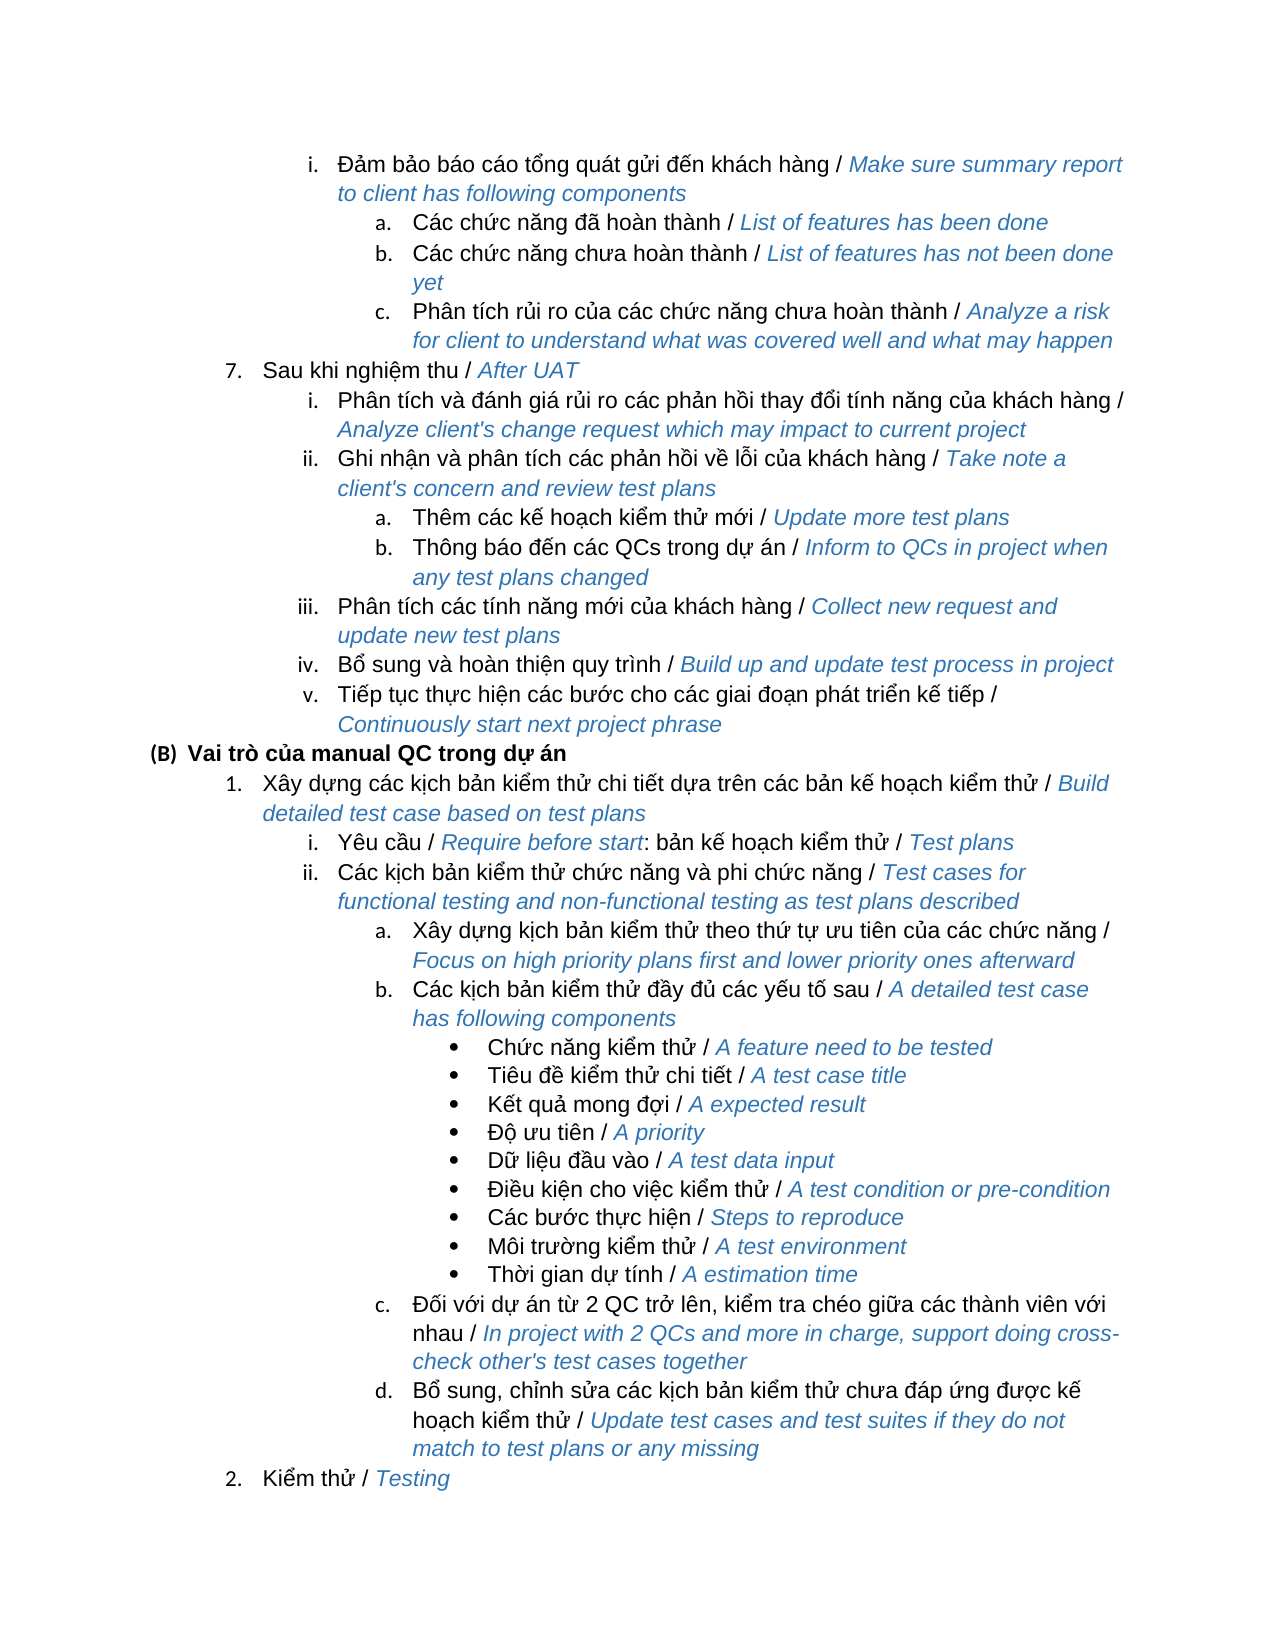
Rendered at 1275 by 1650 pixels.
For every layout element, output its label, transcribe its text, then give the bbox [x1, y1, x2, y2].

list Phân tích các tính năng mới của khách hàng / Collect new request and update new test plans [319, 592, 1125, 648]
list Các bước thực hiện / Steps to reproduce [450, 1204, 1125, 1231]
list Thêm các kế hoạch kiểm thử mới / Update more test plans [375, 503, 1125, 531]
list Đối với dự án từ 2 QC trở lên, kiểm tra chéo giữa các thành viên với nhau / In project with 2 QCs and more in charge, support doing cross-check other's test cases together [375, 1290, 1125, 1374]
list Phân tích và đánh giá rủi ro các phản hồi thay đổi tính năng của khách hàng / Analyze client's change request which may impact to current project [319, 386, 1125, 442]
list Yêu cầu / Require before start: bản kế hoạch kiểm thử / Test plans [319, 828, 1125, 856]
list Thông báo đến các QCs trong dự án / Inform to QCs in project when any test plans changed [375, 533, 1125, 590]
list Vai trò của manual QC trong dự án [150, 739, 1125, 767]
list Chức năng kiểm thử / A feature need to be tested [450, 1034, 1125, 1060]
list Các kịch bản kiểm thử đầy đủ các yếu tố sau / A detailed test case has following components [375, 975, 1125, 1032]
list Môi trường kiểm thử / A test environment [450, 1233, 1125, 1259]
list Kết quả mong đợi / A expected result [450, 1091, 1125, 1117]
list Tiếp tục thực hiện các bước cho các giai đoạn phát triển kế tiếp / Continuously start next project phrase [319, 681, 1125, 737]
list Sau khi nghiệm thu / After UAT [225, 356, 1125, 384]
list Các kịch bản kiểm thử chức năng và phi chức năng / Test cases for functional testing and non-functional testing as test plans described [319, 858, 1125, 914]
list Tiêu đề kiểm thử chi tiết / A test case title [450, 1062, 1125, 1088]
list Điều kiện cho việc kiểm thử / A test condition or pre-condition [450, 1176, 1125, 1202]
list Kiểm thử / Testing [225, 1464, 1125, 1492]
list Ghi nhận và phân tích các phản hồi về lỗi của khách hàng / Take note a client's concern and review test plans [319, 444, 1125, 501]
list Thời gian dự tính / A estimation time [450, 1261, 1125, 1288]
list Bổ sung và hoàn thiện quy trình / Build up and update test process in project [319, 650, 1125, 678]
list Bổ sung, chỉnh sửa các kịch bản kiểm thử chưa đáp ứng được kế hoạch kiểm thử / Update test cases and test suites if they do not match to test plans or any missing [375, 1377, 1125, 1462]
list Phân tích rủi ro của các chức năng chưa hoàn thành / Analyze a risk for client to understand what was covered well and what may happen [375, 297, 1125, 354]
list Các chức năng đã hoàn thành / List of features has been done [375, 208, 1125, 237]
list Đảm bảo báo cáo tổng quát gửi đến khách hàng / Make sure summary report to client has following components [319, 150, 1125, 206]
list Các chức năng chưa hoàn thành / List of features has not been done yet [375, 239, 1125, 295]
list Độ ưu tiên / A priority [450, 1119, 1125, 1145]
list Dữ liệu đầu vào / A test data input [450, 1147, 1125, 1174]
list Xây dựng kịch bản kiểm thử theo thứ tự ưu tiên của các chức năng / Focus on high priority plans first and lower priority ones afterward [375, 917, 1125, 973]
list Xây dựng các kịch bản kiểm thử chi tiết dựa trên các bản kế hoạch kiểm thử / Build detailed test case based on test plans [225, 769, 1125, 826]
